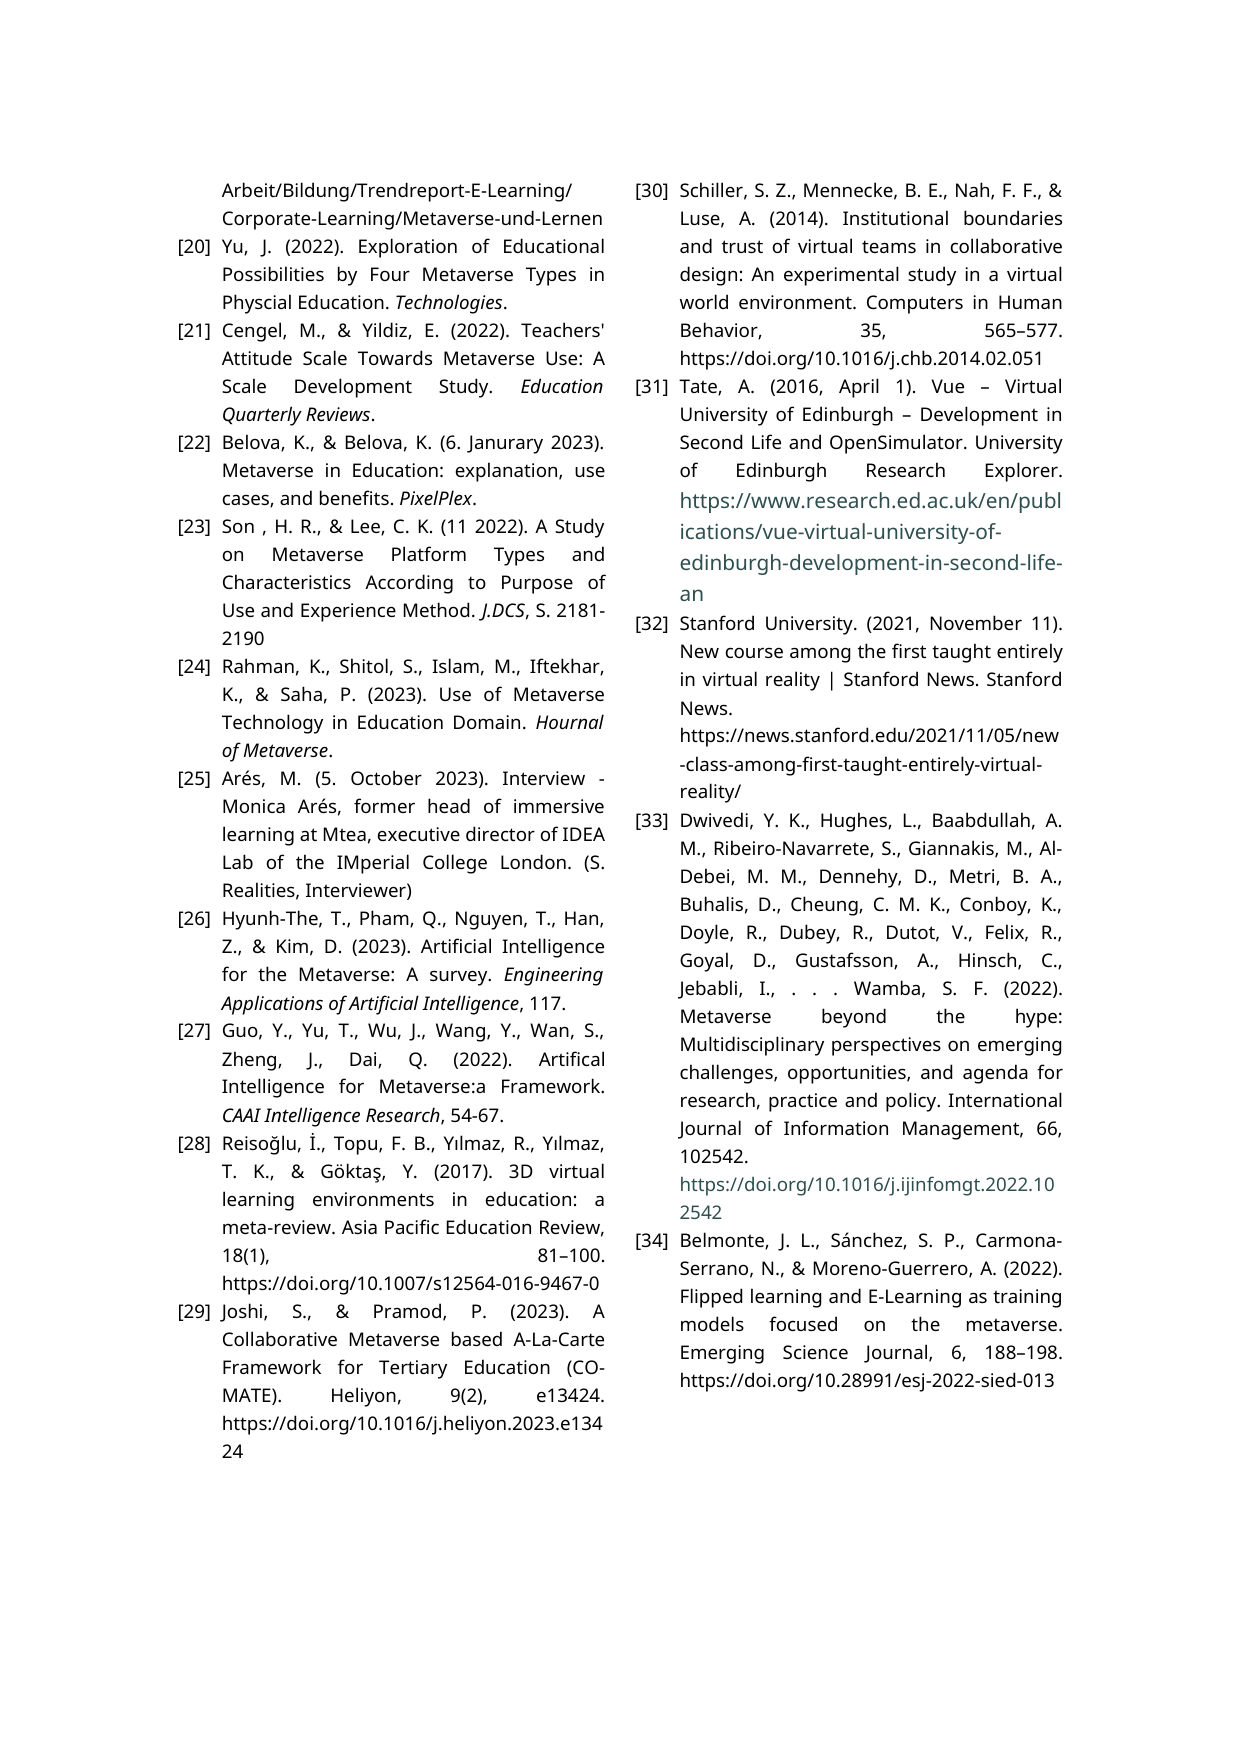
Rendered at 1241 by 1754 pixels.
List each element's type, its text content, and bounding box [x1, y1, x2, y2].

text Son , H. R., & Lee, C. K. (11 2022). A Study on Metaverse Platform Types and Characteristics According to Purpose of Use and Experience Method. J.DCS, S. 2181-2190 [177, 513, 605, 651]
text Reisoğlu, İ., Topu, F. B., Yılmaz, R., Yılmaz, T. K., & Göktaş, Y. (2017). 3D virtual learning environments in education: a meta-review. Asia Pacific Education Review, 18(1), 81–100. https://doi.org/10.1007/s12564-016-9467-0 [177, 1130, 605, 1296]
text Hyunh-The, T., Pham, Q., Nguyen, T., Han, Z., & Kim, D. (2023). Artificial Intelligence for the Metaverse: A survey. Engineering Applications of Artificial Intelligence, 117. [177, 906, 605, 1015]
text Cengel, M., & Yildiz, E. (2022). Teachers' Attitude Scale Towards Metaverse Use: A Scale Development Study. Education Quarterly Reviews. [177, 317, 605, 427]
text Tate, A. (2016, April 1). Vue – Virtual University of Edinburgh – Development in Second Life and OpenSimulator. University of Edinburgh Research Explorer. https://www.research.ed.ac.uk/en/publications/vue-virtual-university-of-edinburgh-development-in-second-life-an [635, 373, 1063, 608]
text Dwivedi, Y. K., Hughes, L., Baabdullah, A. M., Ribeiro‐Navarrete, S., Giannakis, M., Al-Debei, M. M., Dennehy, D., Metri, B. A., Buhalis, D., Cheung, C. M. K., Conboy, K., Doyle, R., Dubey, R., Dutot, V., Felix, R., Goyal, D., Gustafsson, A., Hinsch, C., Jebabli, I., . . . Wamba, S. F. (2022). Metaverse beyond the hype: Multidisciplinary perspectives on emerging challenges, opportunities, and agenda for research, practice and policy. International Journal of Information Management, 66, 102542. https://doi.org/10.1016/j.ijinfomgt.2022.102542 [635, 807, 1063, 1225]
text Belmonte, J. L., Sánchez, S. P., Carmona-Serrano, N., & Moreno-Guerrero, A. (2022). Flipped learning and E-Learning as training models focused on the metaverse. Emerging Science Journal, 6, 188–198. https://doi.org/10.28991/esj-2022-sied-013 [635, 1227, 1063, 1393]
text Schiller, S. Z., Mennecke, B. E., Nah, F. F., & Luse, A. (2014). Institutional boundaries and trust of virtual teams in collaborative design: An experimental study in a virtual world environment. Computers in Human Behavior, 35, 565–577. https://doi.org/10.1016/j.chb.2014.02.051 [635, 177, 1063, 371]
text Belova, K., & Belova, K. (6. Janurary 2023). Metaverse in Education: explanation, use cases, and benefits. PixelPlex. [177, 429, 605, 511]
text Arés, M. (5. October 2023). Interview - Monica Arés, former head of immersive learning at Mtea, executive director of IDEA Lab of the IMperial College London. (S. Realities, Interviewer) [177, 766, 605, 903]
text Joshi, S., & Pramod, P. (2023). A Collaborative Metaverse based A-La-Carte Framework for Tertiary Education (CO-MATE). Heliyon, 9(2), e13424. https://doi.org/10.1016/j.heliyon.2023.e13424 [177, 1298, 605, 1464]
text Rahman, K., Shitol, S., Islam, M., Iftekhar, K., & Saha, P. (2023). Use of Metaverse Technology in Education Domain. Hournal of Metaverse. [177, 653, 605, 763]
text Guo, Y., Yu, T., Wu, J., Wang, Y., Wan, S., Zheng, J., Dai, Q. (2022). Artifical Intelligence for Metaverse:a Framework. CAAI Intelligence Research, 54-67. [177, 1018, 605, 1127]
text Stanford University. (2021, November 11). New course among the first taught entirely in virtual reality | Stanford News. Stanford News. https://news.stanford.edu/2021/11/05/new-class-among-first-taught-entirely-virtual-reality/ [635, 611, 1063, 804]
text Yu, J. (2022). Exploration of Educational Possibilities by Four Metaverse Types in Physcial Education. Technologies. [177, 233, 605, 315]
